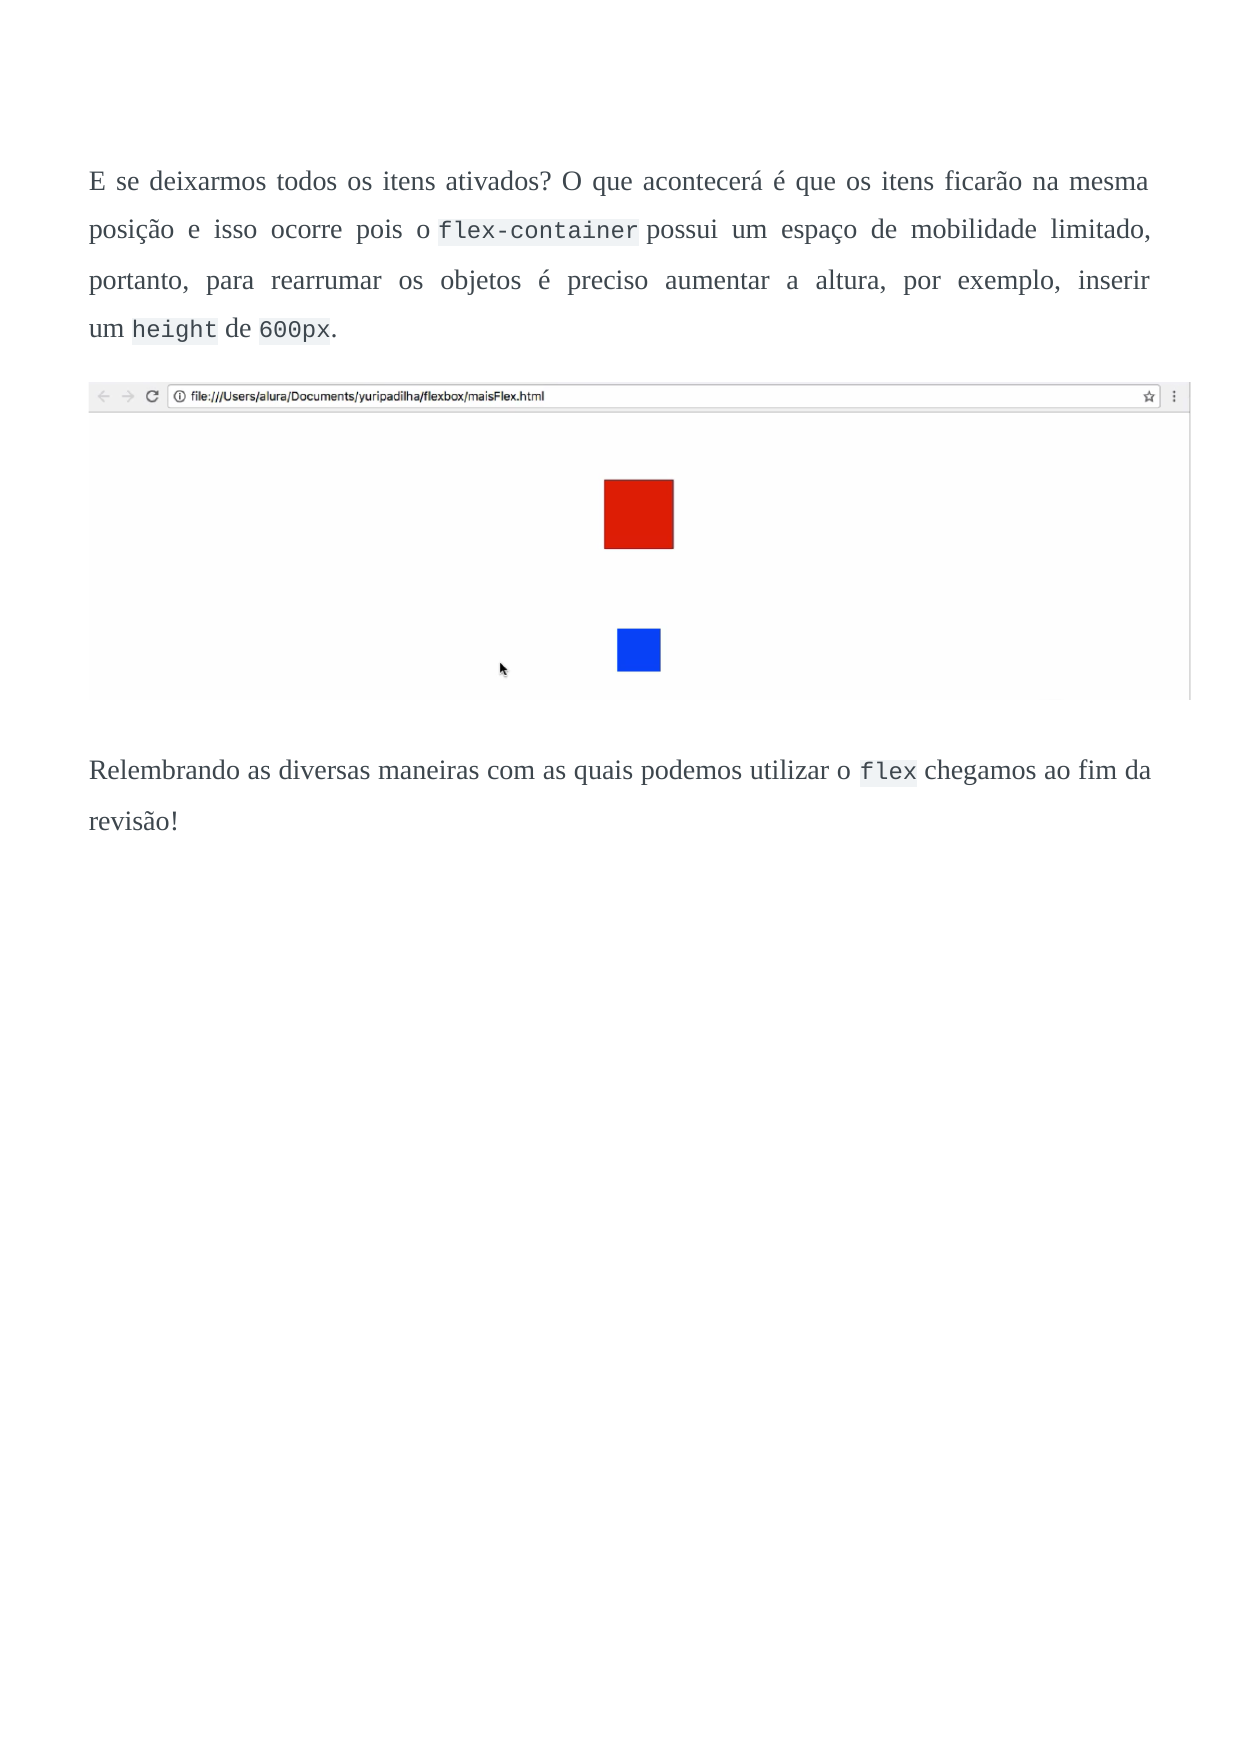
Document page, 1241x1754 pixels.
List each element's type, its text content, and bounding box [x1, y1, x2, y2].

text Relembrando as diversas maneiras com as quais podemos utilizar o flex chegamos ao fim da revisão! [88, 737, 1152, 836]
picture [88, 382, 1191, 700]
text E se deixarmos todos os itens ativados? O que acontecerá é que os itens ficarão na mesma posição e isso ocorre pois o flex-container possui um espaço de mobilidade limitado, portanto, para rearrumar os objetos é preciso aumentar a altura, por exemplo, inserir um height de 600px. [88, 148, 1152, 345]
